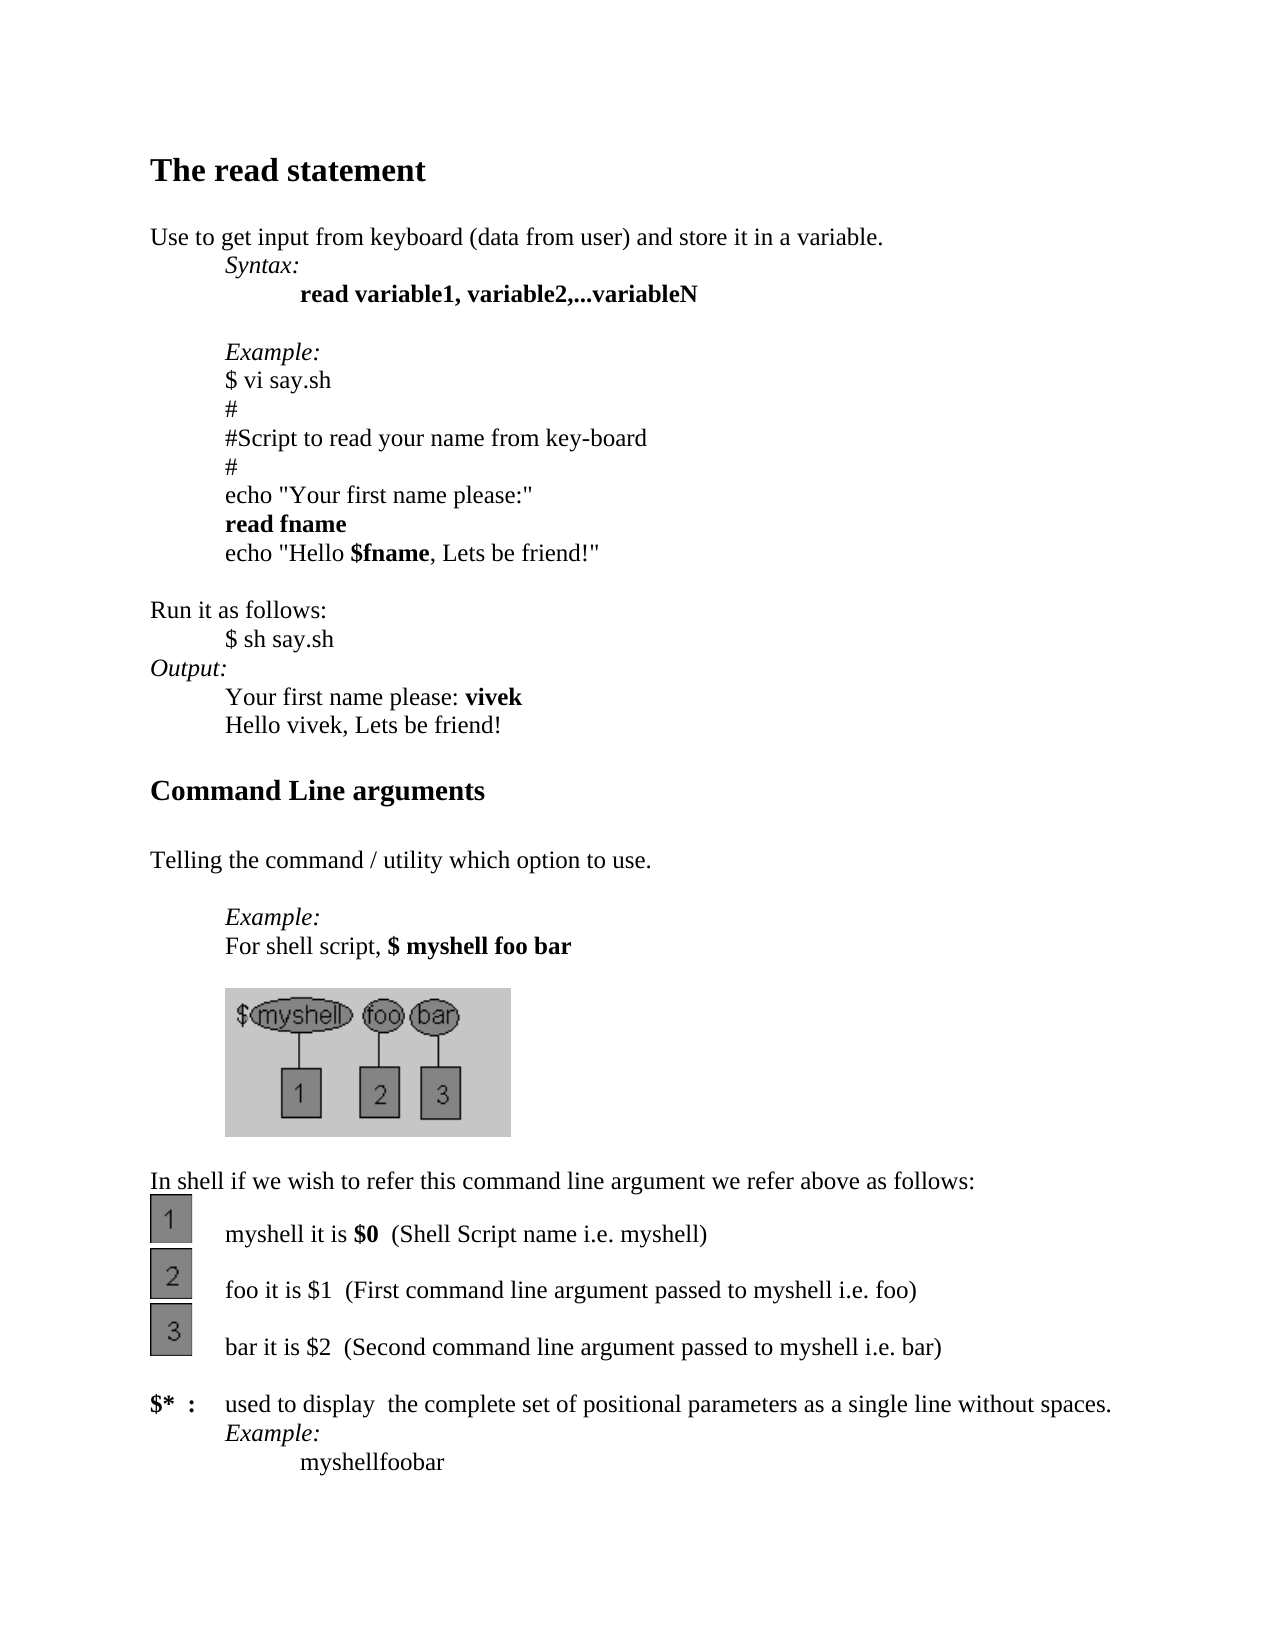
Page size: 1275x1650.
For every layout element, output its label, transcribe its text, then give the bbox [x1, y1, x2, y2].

text Syntax: [150, 251, 1125, 279]
text The read statement [150, 150, 1125, 188]
text echo "Your first name please:" [150, 481, 1125, 509]
text Telling the command / utility which option to use. [150, 845, 1125, 873]
text read fname [150, 509, 1125, 538]
text $* : used to display the complete set of positional parameters as a single line without spaces. [150, 1389, 1125, 1418]
text #Script to read your name from key-board [150, 423, 1125, 452]
text Run it as follows: [150, 596, 1125, 624]
text read variable1, variable2,...variableN [225, 279, 1125, 308]
text foo it is $1 (First command line argument passed to myshell i.e. foo) [150, 1248, 1125, 1304]
text echo "Hello $fname, Lets be friend!" [150, 538, 1125, 567]
text # [150, 452, 1125, 481]
text Command Line arguments [150, 773, 1125, 806]
text Example: [150, 1418, 1125, 1447]
text myshell it is $0 (Shell Script name i.e. myshell) [150, 1194, 1125, 1248]
text Example: [150, 337, 1125, 366]
text Your first name please: vivek [150, 682, 1125, 711]
text For shell script, $ myshell foo bar [150, 931, 1125, 960]
text $ vi say.sh [225, 366, 1125, 394]
text Output: [150, 653, 1125, 682]
text bar it is $2 (Second command line argument passed to myshell i.e. bar) [150, 1304, 1125, 1361]
text # [150, 394, 1125, 423]
text myshellfoobar [150, 1447, 1125, 1476]
text In shell if we wish to refer this command line argument we refer above as follows: [150, 1166, 1125, 1194]
text $ sh say.sh [150, 624, 1125, 653]
text Example: [150, 902, 1125, 931]
text Use to get input from keyboard (data from user) and store it in a variable. [150, 222, 1125, 251]
text Hello vivek, Lets be friend! [150, 711, 1125, 739]
